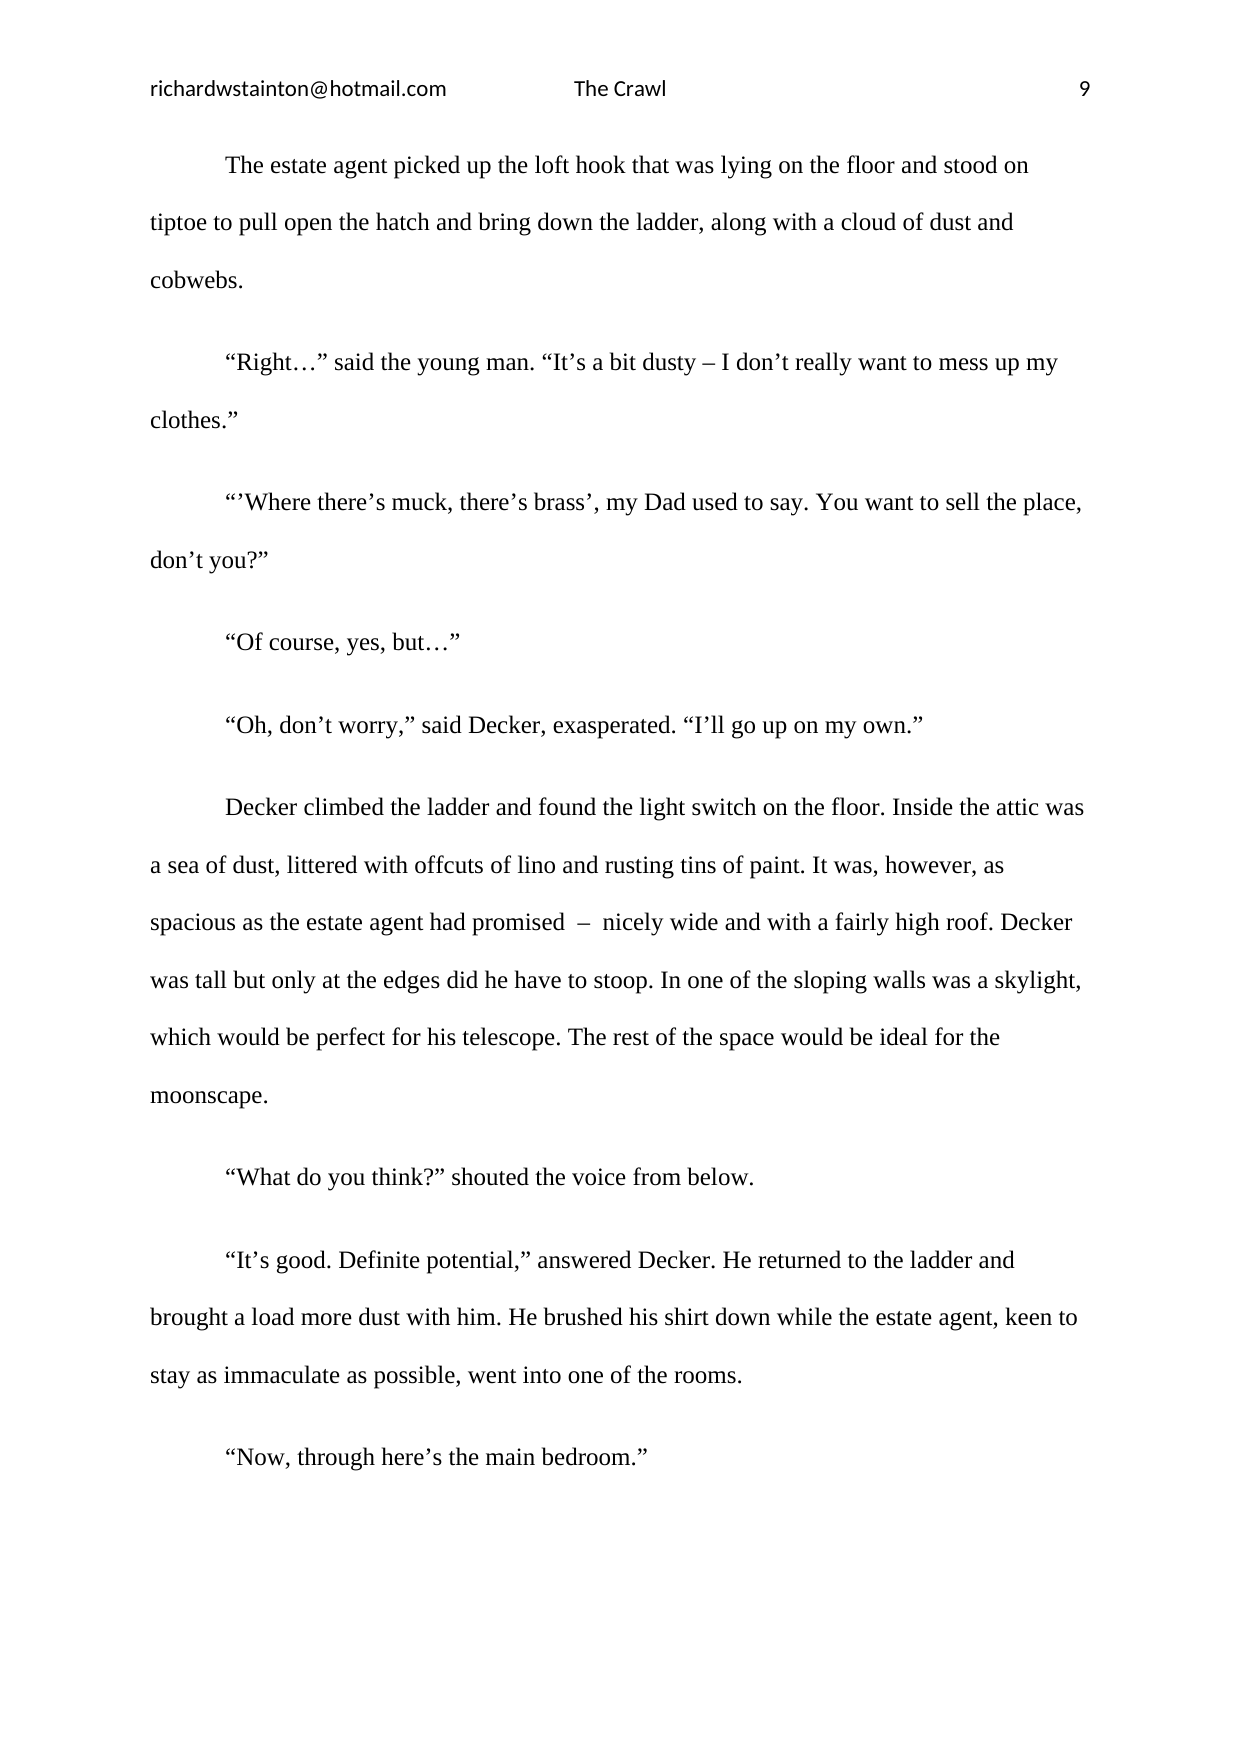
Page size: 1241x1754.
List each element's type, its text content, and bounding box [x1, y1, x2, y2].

text The estate agent picked up the loft hook that was lying on the floor and stood on tiptoe to pull open the hatch and bring down the ladder, along with a cloud of dust and cobwebs. [150, 150, 1090, 294]
text “It’s good. Definite potential,” answered Decker. He returned to the ladder and brought a load more dust with him. He brushed his shirt down while the estate agent, keen to stay as immaculate as possible, went into one of the rooms. [150, 1245, 1090, 1389]
text “Right…” said the young man. “It’s a bit dusty – I don’t really want to mess up my clothes.” [150, 347, 1090, 434]
text Decker climbed the ladder and found the light switch on the floor. Inside the attic was a sea of dust, littered with offcuts of lino and rusting tins of paint. It was, however, as spacious as the estate agent had promised – nicely wide and with a fairly high roof. Decker was tall but only at the edges did he have to stoop. In one of the sloping walls was a skylight, which would be perfect for his telescope. The rest of the space would be ideal for the moonscape. [150, 792, 1090, 1109]
text “Oh, don’t worry,” said Decker, exasperated. “I’ll go up on my own.” [150, 710, 1090, 739]
text “Now, through here’s the main bedroom.” [150, 1442, 1090, 1471]
text “Of course, yes, but…” [150, 627, 1090, 656]
text “’Where there’s muck, there’s brass’, my Dad used to say. You want to sell the place, don’t you?” [150, 487, 1090, 574]
text “What do you think?” shouted the voice from below. [150, 1162, 1090, 1191]
